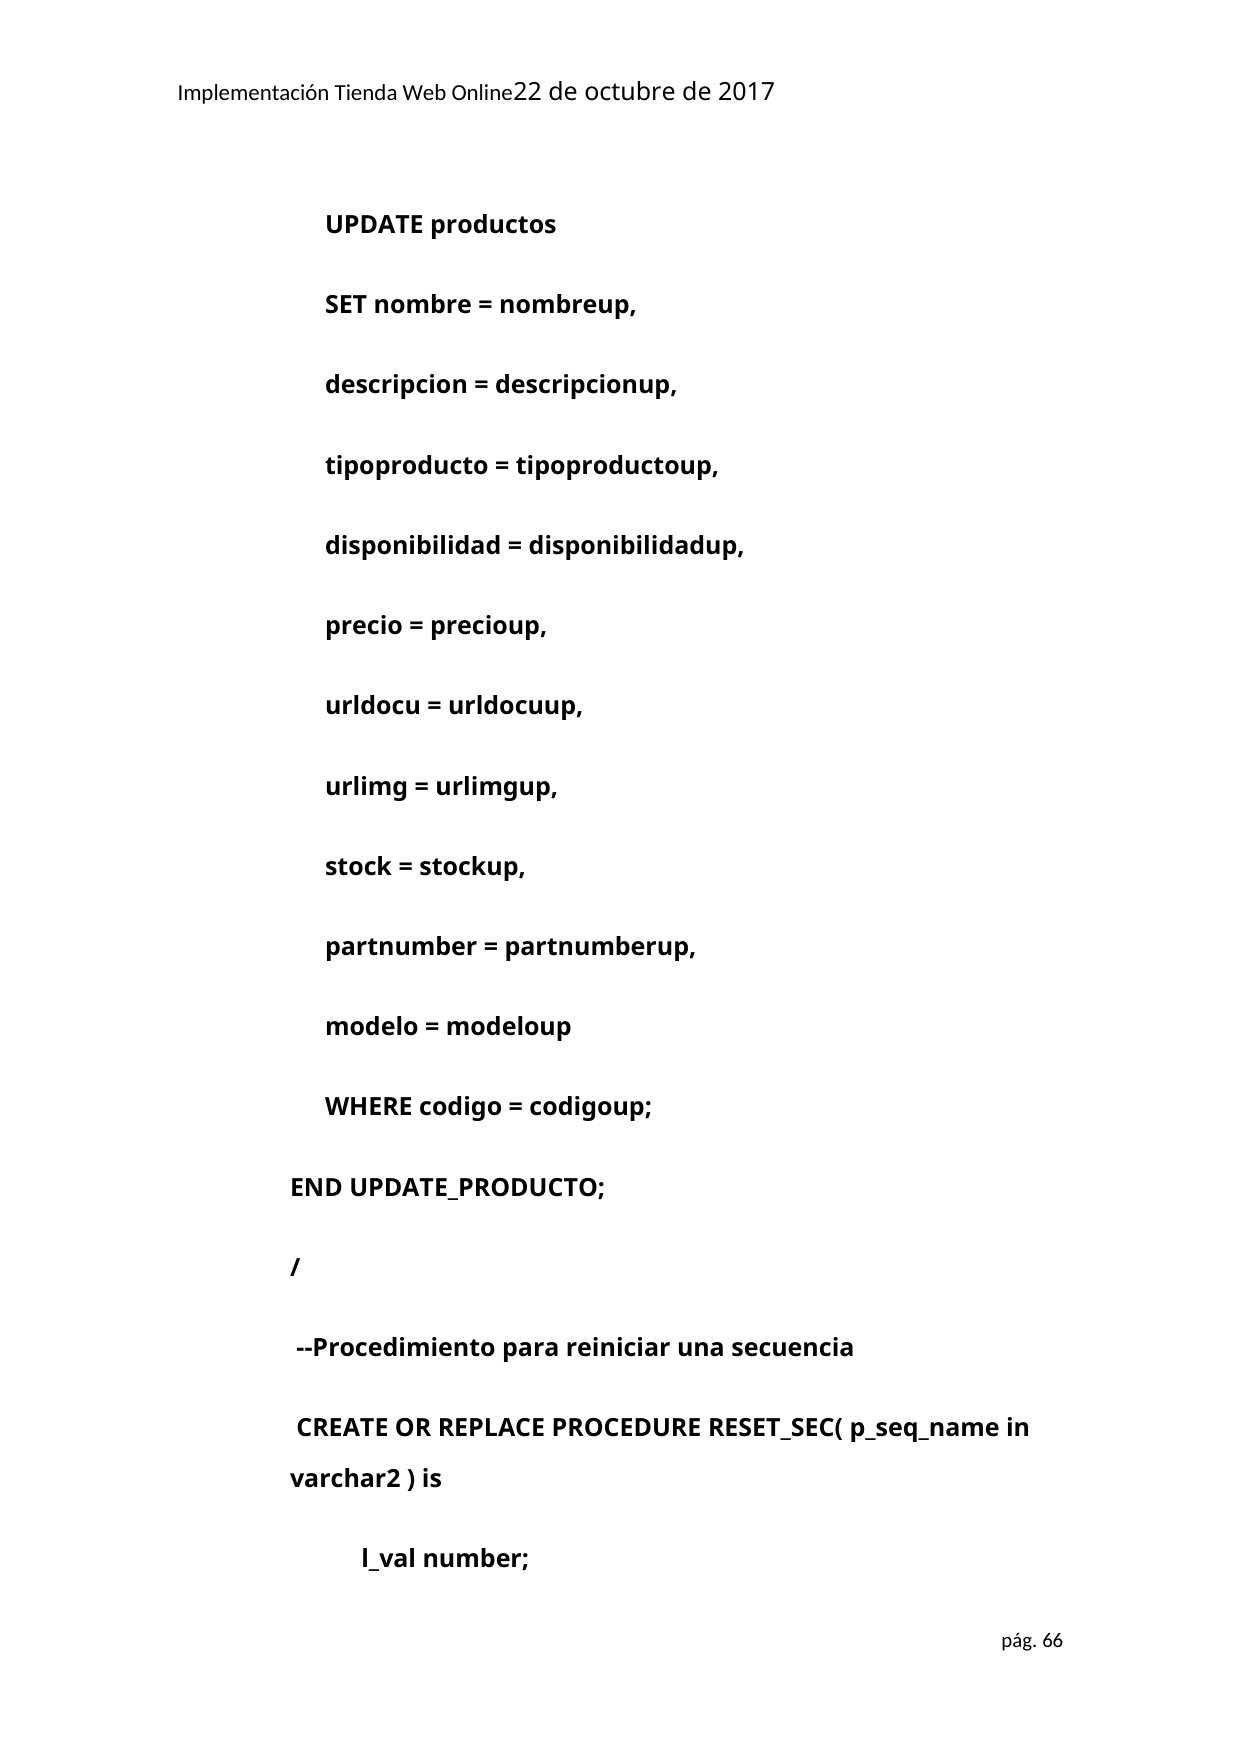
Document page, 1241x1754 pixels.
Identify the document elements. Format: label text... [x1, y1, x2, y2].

text urldocu = urldocuup, [290, 688, 1063, 722]
text stock = stockup, [290, 848, 1063, 882]
text SET nombre = nombreup, [290, 287, 1063, 321]
text --Procedimiento para reiniciar una secuencia [290, 1330, 1063, 1364]
text disponibilidad = disponibilidadup, [290, 528, 1063, 562]
text precio = precioup, [290, 608, 1063, 642]
text urlimg = urlimgup, [290, 768, 1063, 802]
text / [290, 1249, 1063, 1283]
text WHERE codigo = codigoup; [290, 1089, 1063, 1123]
text descripcion = descripcionup, [290, 367, 1063, 401]
text END UPDATE_PRODUCTO; [290, 1169, 1063, 1203]
text modelo = modeloup [290, 1009, 1063, 1043]
text UPDATE productos [290, 207, 1063, 241]
text tipoproducto = tipoproductoup, [290, 447, 1063, 481]
text partnumber = partnumberup, [290, 929, 1063, 963]
text CREATE OR REPLACE PROCEDURE RESET_SEC( p_seq_name in varchar2 ) is [290, 1410, 1063, 1495]
text l_val number; [290, 1541, 1063, 1575]
